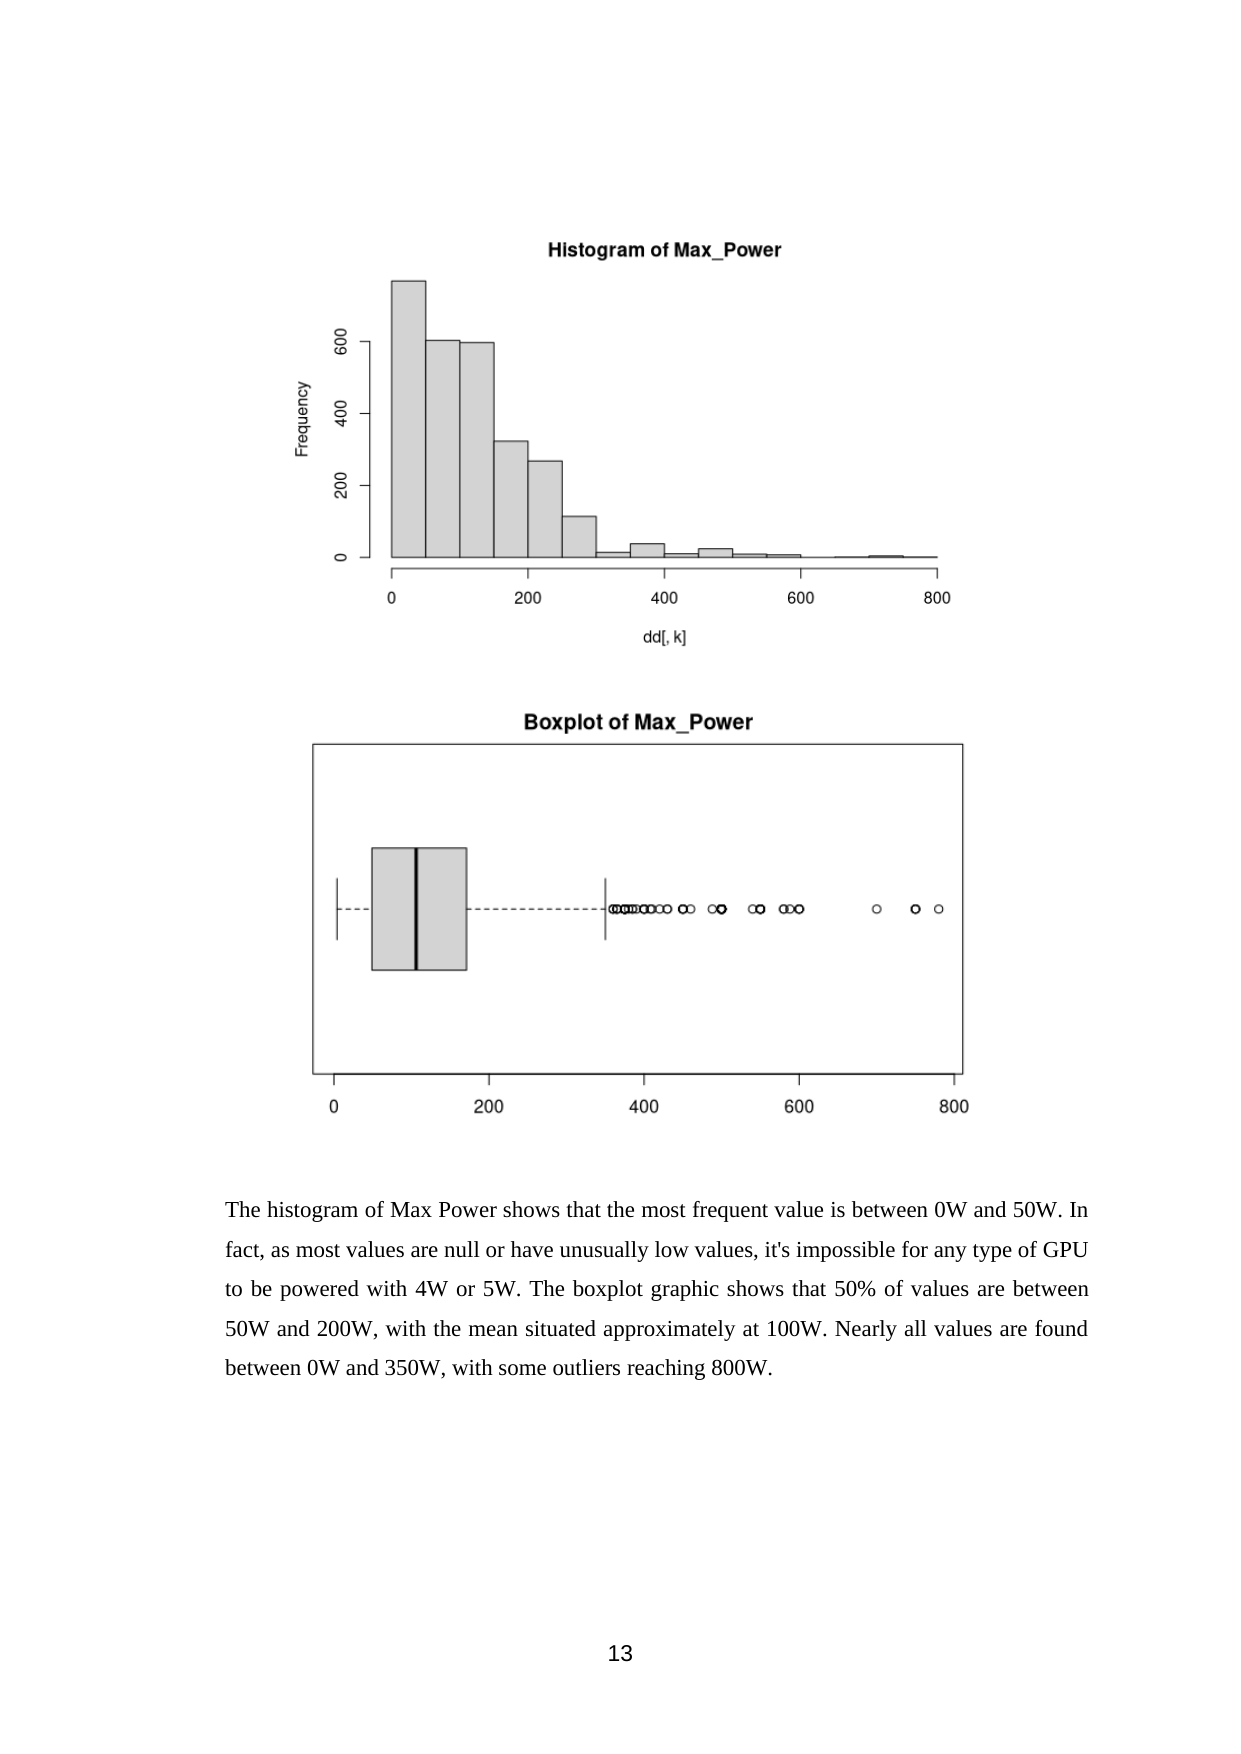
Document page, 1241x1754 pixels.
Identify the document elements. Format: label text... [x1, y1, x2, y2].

picture [290, 229, 1000, 668]
text The histogram of Max Power shows that the most frequent value is between 0W and 50W. In fact, as most values are null or have unusually low values, it's impossible for any type of GPU to be powered with 4W or 5W. The boxplot graphic shows that 50% of values are between 50W and 200W, with the mean situated approximately at 100W. Nearly all values are found between 0W and 350W, with some outliers reaching 800W. [225, 1196, 1090, 1381]
picture [225, 699, 1008, 1184]
